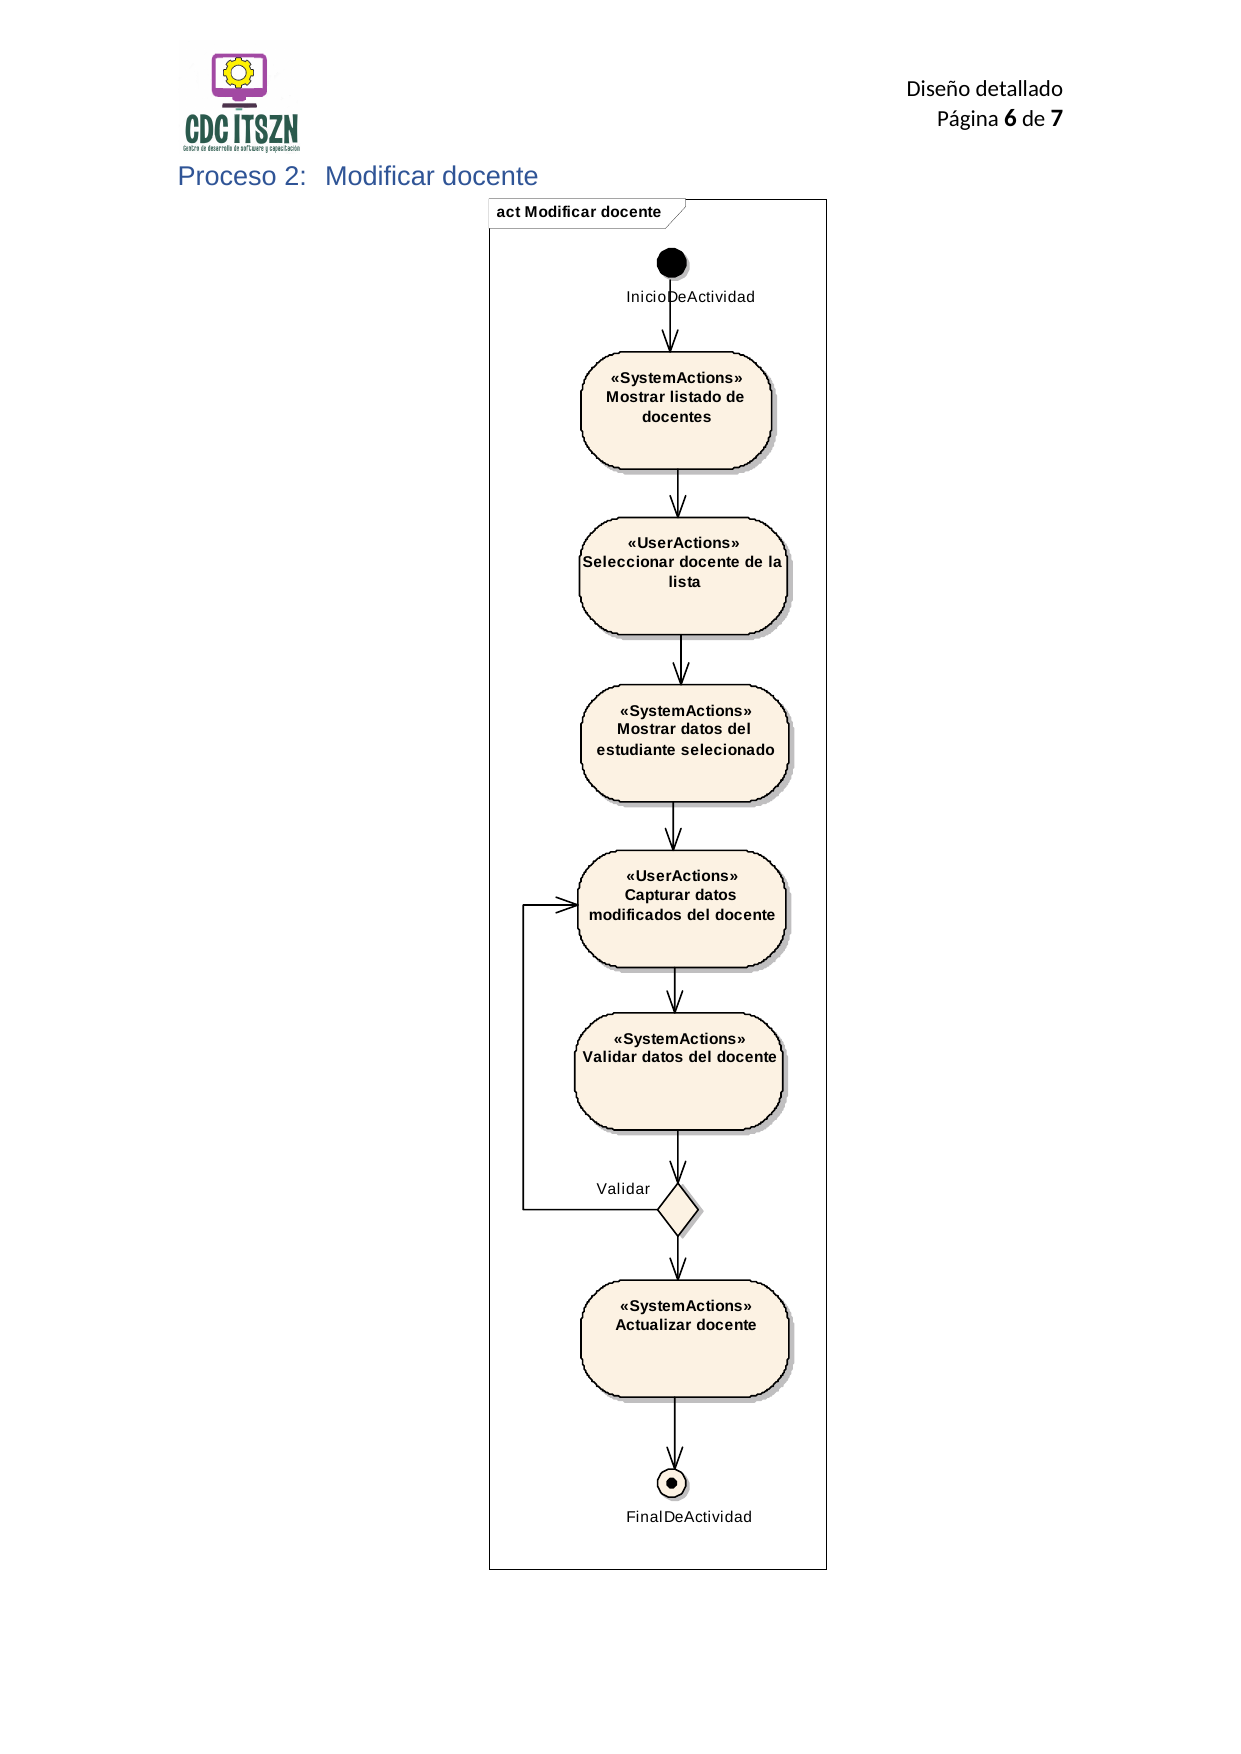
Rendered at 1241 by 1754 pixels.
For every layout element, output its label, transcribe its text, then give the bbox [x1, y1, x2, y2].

subtitle Proceso 2: Modificar docente [177, 160, 1063, 192]
picture [178, 40, 300, 153]
